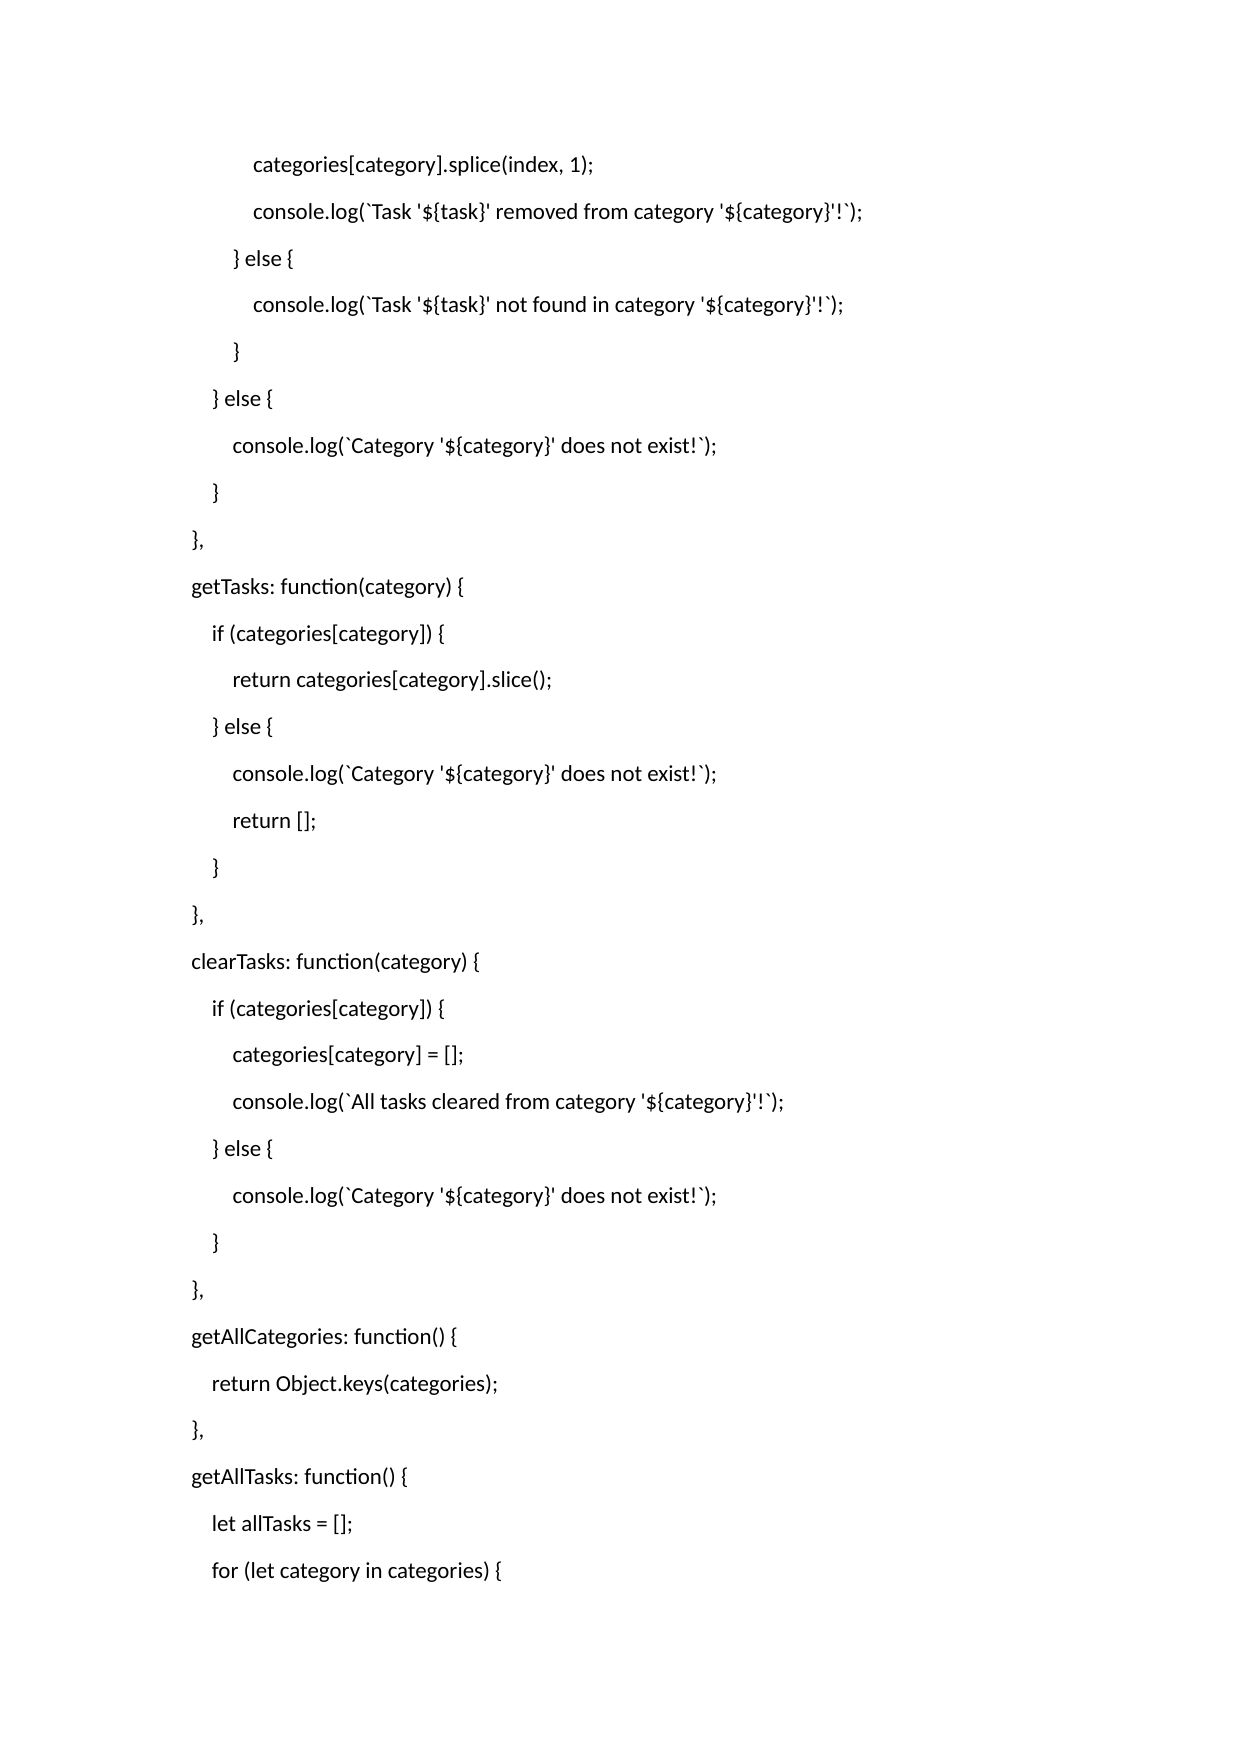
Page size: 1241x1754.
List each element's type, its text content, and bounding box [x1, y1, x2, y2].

text }, [150, 1275, 1090, 1303]
text getAllTasks: function() { [150, 1462, 1090, 1491]
text } [150, 853, 1090, 881]
text for (let category in categories) { [150, 1556, 1090, 1584]
text }, [150, 525, 1090, 553]
text console.log(`Category '${category}' does not exist!`); [150, 759, 1090, 787]
text console.log(`Category '${category}' does not exist!`); [150, 431, 1090, 459]
text } else { [150, 244, 1090, 272]
text console.log(`Task '${task}' removed from category '${category}'!`); [150, 197, 1090, 225]
text categories[category] = []; [150, 1041, 1090, 1069]
text } else { [150, 712, 1090, 741]
text categories[category].splice(index, 1); [150, 150, 1090, 178]
text getAllCategories: function() { [150, 1322, 1090, 1350]
text if (categories[category]) { [150, 994, 1090, 1022]
text if (categories[category]) { [150, 619, 1090, 647]
text console.log(`Task '${task}' not found in category '${category}'!`); [150, 291, 1090, 319]
text } [150, 478, 1090, 506]
text }, [150, 900, 1090, 928]
text } else { [150, 384, 1090, 412]
text }, [150, 1416, 1090, 1444]
text } else { [150, 1134, 1090, 1162]
text let allTasks = []; [150, 1509, 1090, 1537]
text } [150, 337, 1090, 366]
text console.log(`All tasks cleared from category '${category}'!`); [150, 1087, 1090, 1116]
text } [150, 1228, 1090, 1256]
text getTasks: function(category) { [150, 572, 1090, 600]
text console.log(`Category '${category}' does not exist!`); [150, 1181, 1090, 1209]
text clearTasks: function(category) { [150, 947, 1090, 975]
text return []; [150, 806, 1090, 834]
text return categories[category].slice(); [150, 666, 1090, 694]
text return Object.keys(categories); [150, 1369, 1090, 1397]
